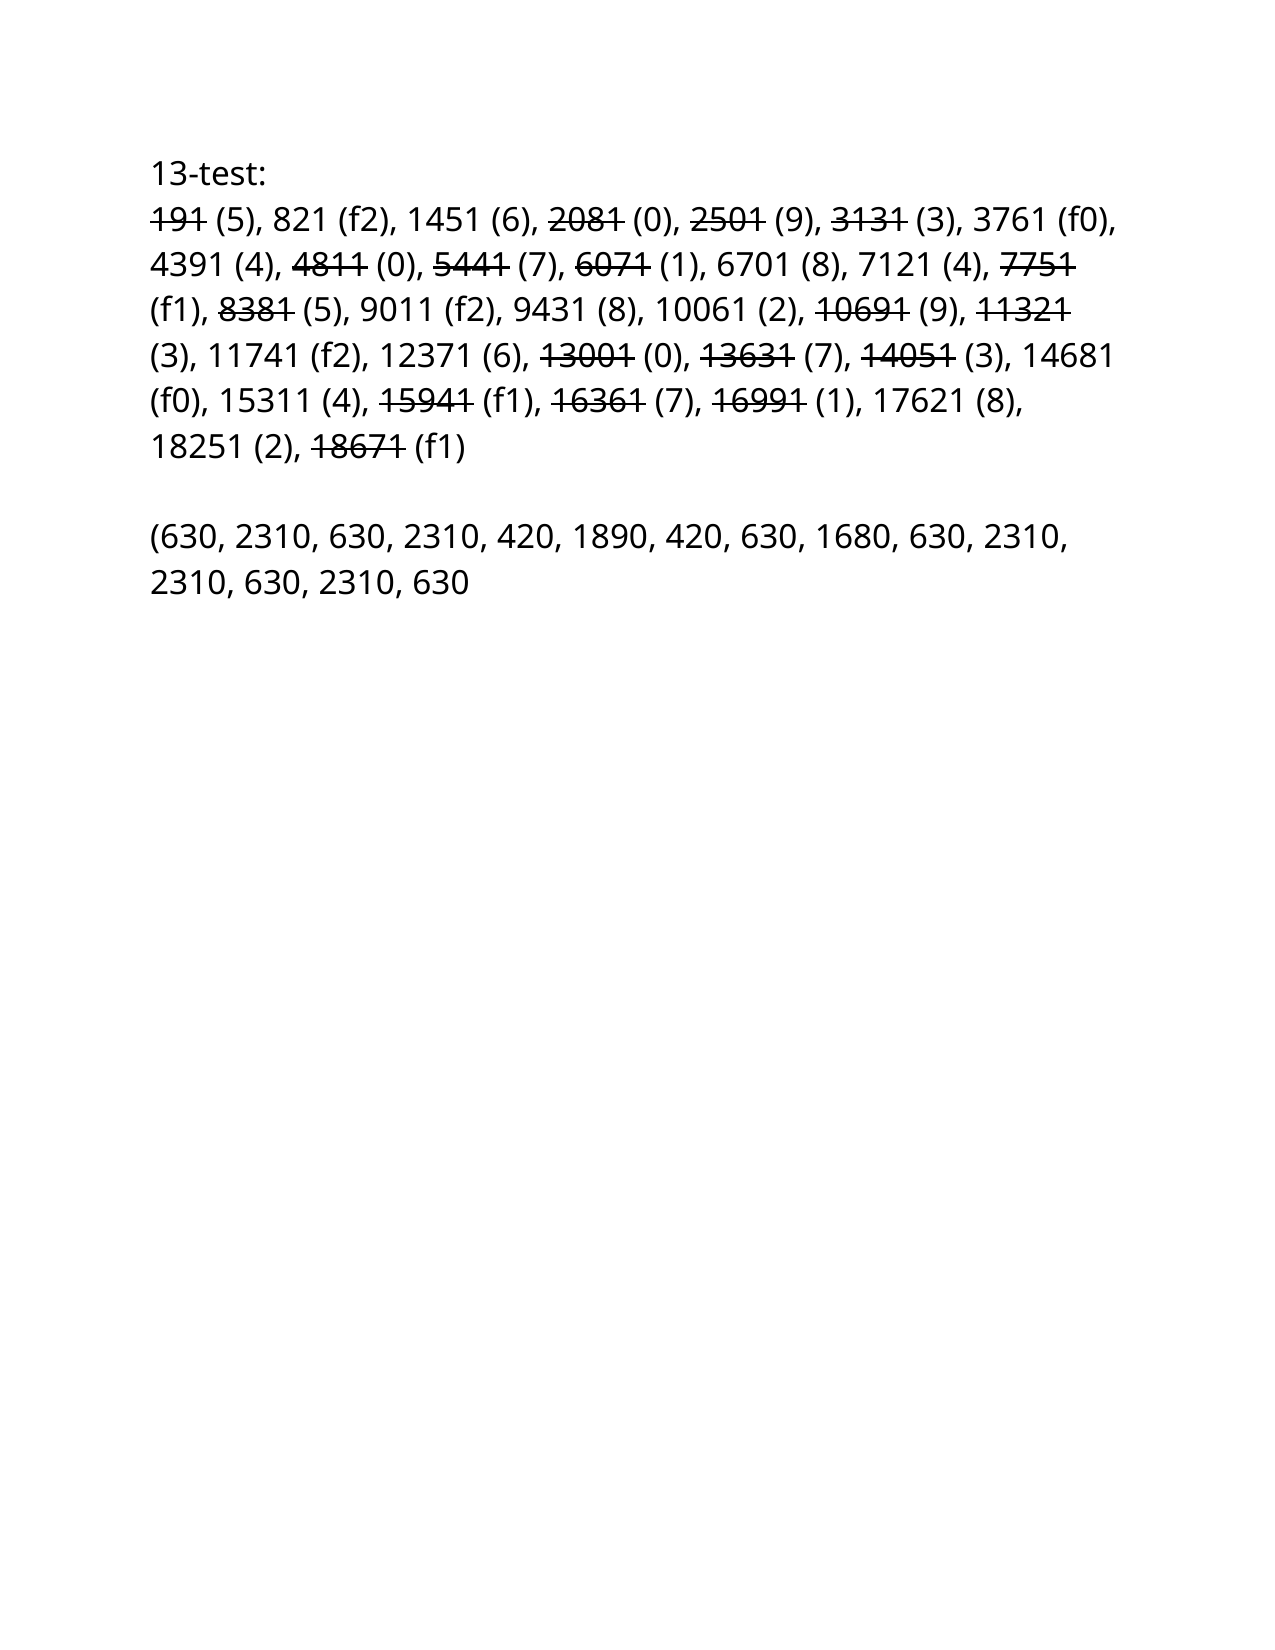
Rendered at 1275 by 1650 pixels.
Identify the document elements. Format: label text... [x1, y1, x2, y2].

text 191 (5), 821 (f2), 1451 (6), 2081 (0), 2501 (9), 3131 (3), 3761 (f0), 4391 (4), 4811 (0), 5441 (7), 6071 (1), 6701 (8), 7121 (4), 7751 (f1), 8381 (5), 9011 (f2), 9431 (8), 10061 (2), 10691 (9), 11321 (3), 11741 (f2), 12371 (6), 13001 (0), 13631 (7), 14051 (3), 14681 (f0), 15311 (4), 15941 (f1), 16361 (7), 16991 (1), 17621 (8), 18251 (2), 18671 (f1) [150, 195, 1125, 468]
text (630, 2310, 630, 2310, 420, 1890, 420, 630, 1680, 630, 2310, 2310, 630, 2310, 630 [150, 513, 1125, 604]
text 13-test: [150, 150, 1125, 195]
